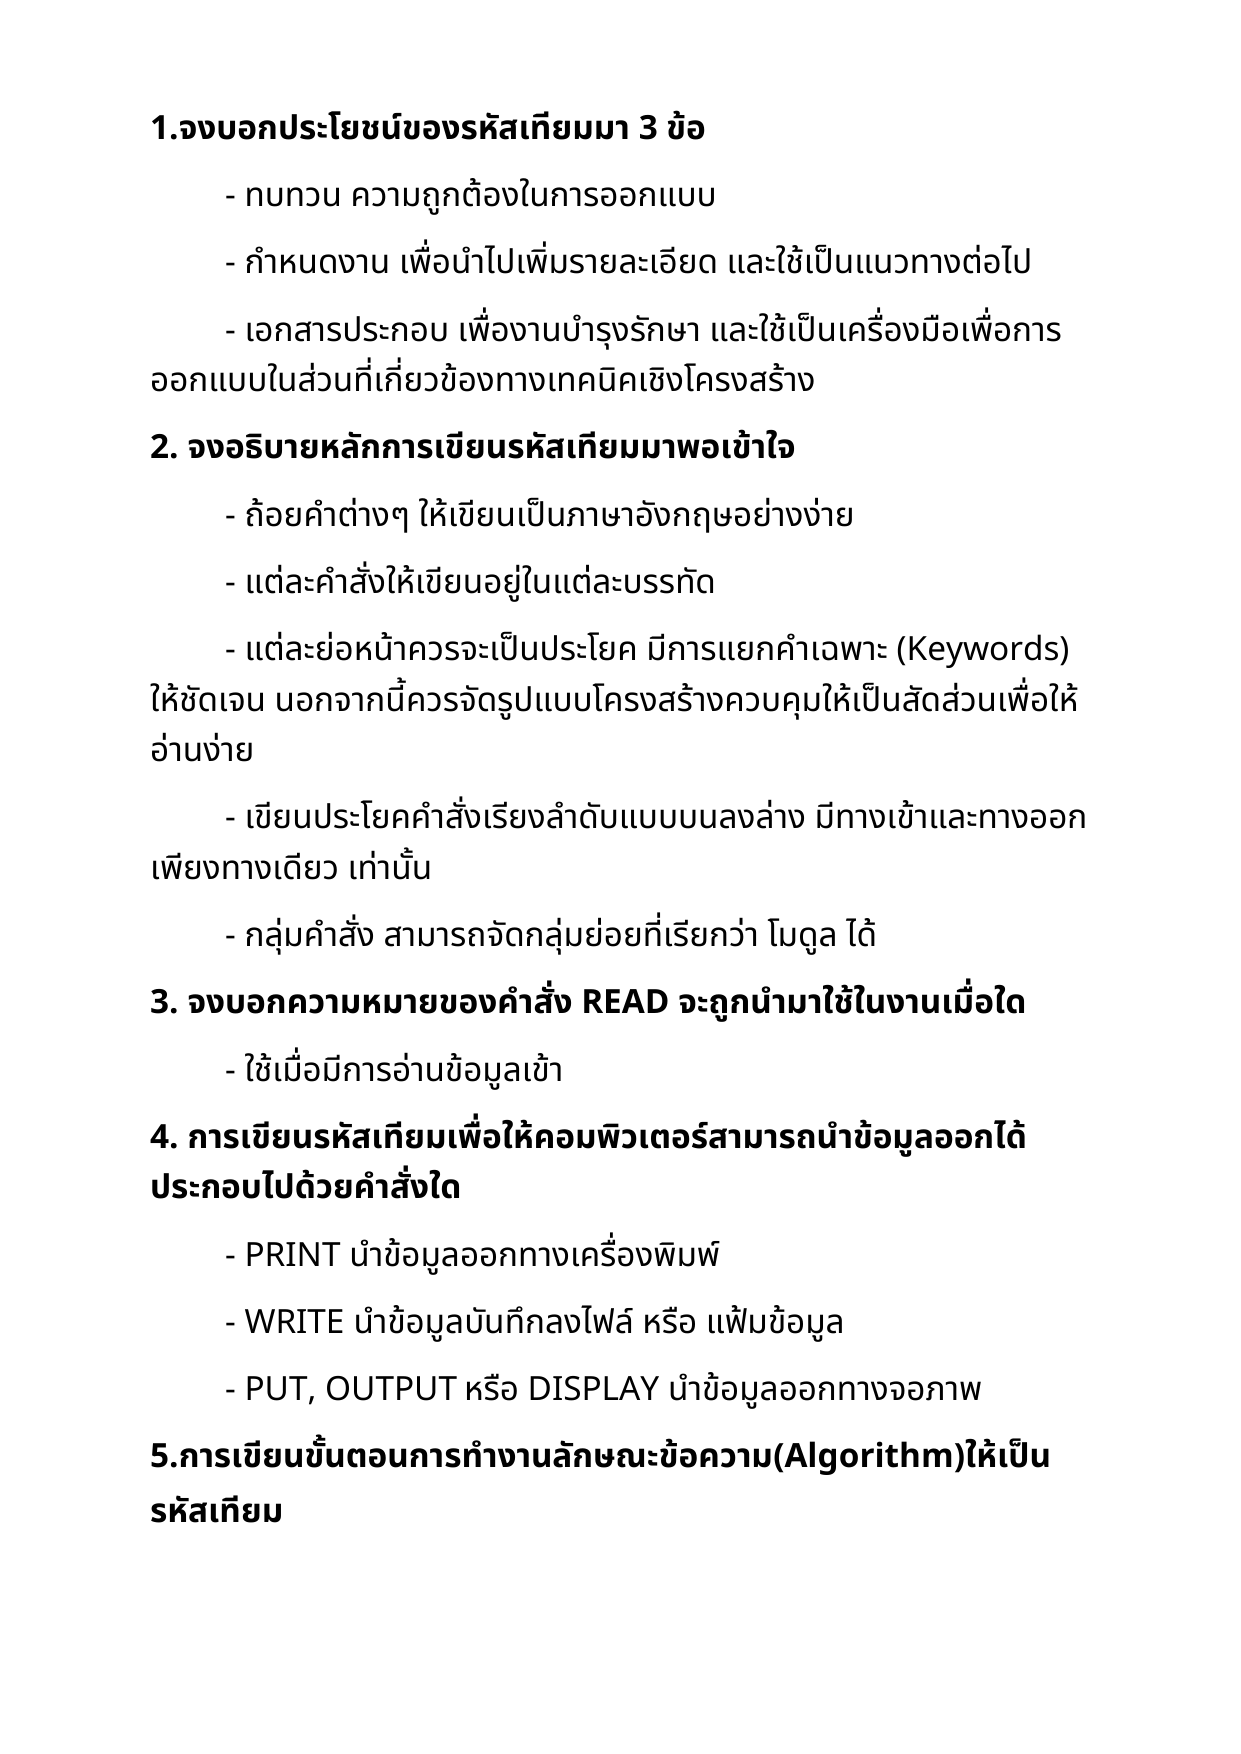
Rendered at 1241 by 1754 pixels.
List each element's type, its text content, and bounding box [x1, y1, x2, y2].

text - กลุ่มคำสั่ง สามารถจัดกลุ่มย่อยที่เรียกว่า โมดูล ได้ [150, 911, 1090, 961]
text - WRITE นำข้อมูลบันทึกลงไฟล์ หรือ แฟ้มข้อมูล [150, 1298, 1090, 1348]
text - แต่ละคำสั่งให้เขียนอยู่ในแต่ละบรรทัด [150, 558, 1090, 608]
text - ถ้อยคำต่างๆ ให้เขียนเป็นภาษาอังกฤษอย่างง่าย [150, 490, 1090, 541]
text - เอกสารประกอบ เพื่องานบำรุงรักษา และใช้เป็นเครื่องมือเพื่อการออกแบบในส่วนที่เกี่ยวข้องทางเทคนิคเชิงโครงสร้าง [150, 305, 1090, 406]
text - ทบทวน ความถูกต้องในการออกแบบ [150, 171, 1090, 221]
text 5.การเขียนขั้นตอนการทำงานลักษณะข้อความ(Algorithm)ให้เป็นรหัสเทียม [150, 1432, 1090, 1537]
text - PRINT นำข้อมูลออกทางเครื่องพิมพ์ [150, 1230, 1090, 1281]
text - แต่ละย่อหน้าควรจะเป็นประโยค มีการแยกคำเฉพาะ (Keywords) ให้ชัดเจน นอกจากนี้ควรจัดรูปแบบโครงสร้างควบคุมให้เป็นสัดส่วนเพื่อให้อ่านง่าย [150, 625, 1090, 776]
text 4. การเขียนรหัสเทียมเพื่อให้คอมพิวเตอร์สามารถนำข้อมูลออกได้ประกอบไปด้วยคำสั่งใด [150, 1113, 1090, 1214]
text - เขียนประโยคคำสั่งเรียงลำดับแบบบนลงล่าง มีทางเข้าและทางออกเพียงทางเดียว เท่านั้น [150, 793, 1090, 894]
text 3. จงบอกความหมายของคำสั่ง READ จะถูกนำมาใช้ในงานเมื่อใด [150, 978, 1090, 1029]
text - PUT, OUTPUTหรือ DISPLAY นำข้อมูลออกทางจอภาพ [150, 1365, 1090, 1416]
text 1.จงบอกประโยชน์ของรหัสเทียมมา 3 ข้อ [150, 103, 1090, 154]
text 2. จงอธิบายหลักการเขียนรหัสเทียมมาพอเข้าใจ [150, 423, 1090, 474]
text - ใช้เมื่อมีการอ่านข้อมูลเข้า [150, 1045, 1090, 1096]
text - กำหนดงาน เพื่อนำไปเพิ่มรายละเอียด และใช้เป็นแนวทางต่อไป [150, 238, 1090, 289]
